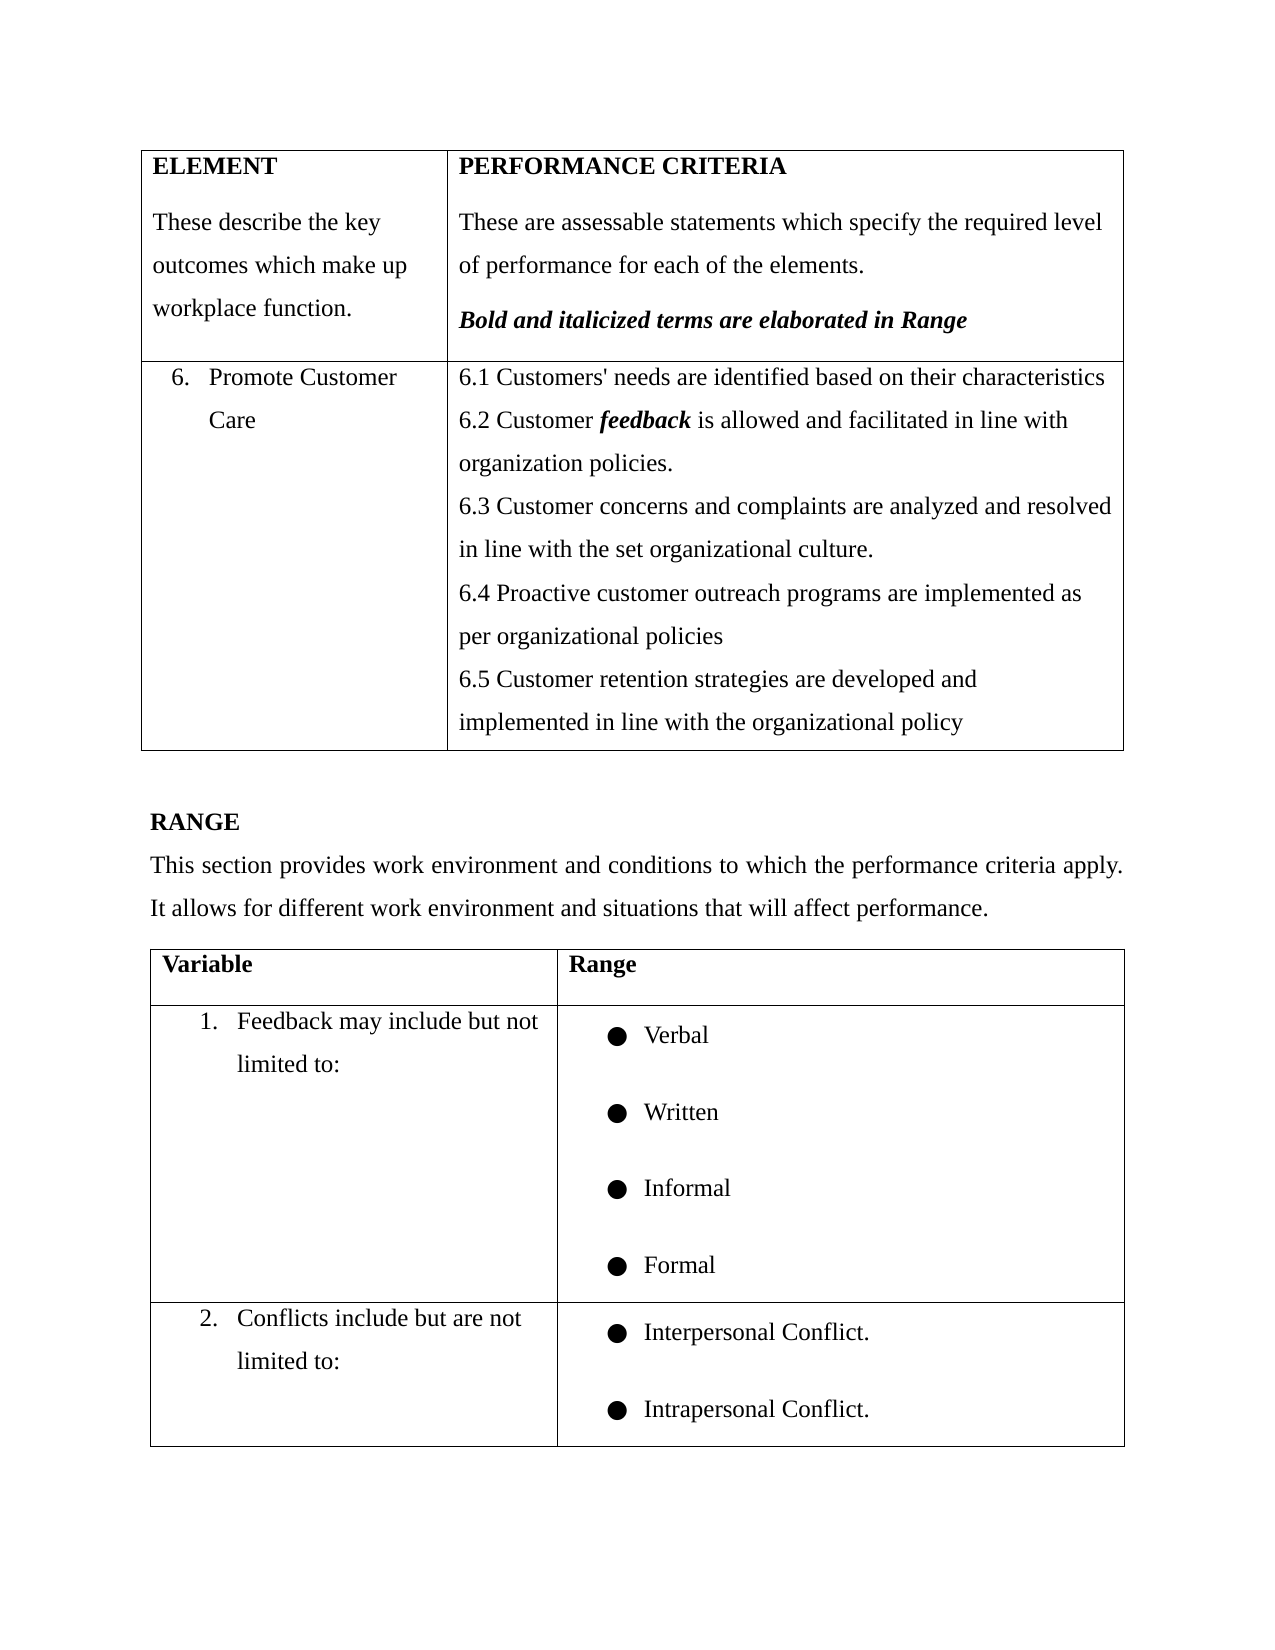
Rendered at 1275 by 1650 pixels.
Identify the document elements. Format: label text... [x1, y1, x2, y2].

table_header PERFORMANCE CRITERIA These are assessable statements which specify the required level of performance for each of the elements. Bold and italicized terms are elaborated in Range [448, 151, 1123, 361]
table_header Range [558, 950, 1124, 1005]
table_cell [151, 1303, 557, 1446]
table_cell Verbal Written Informal Formal [558, 1006, 1124, 1302]
table_header ELEMENT These describe the key outcomes which make up workplace function. [142, 151, 447, 361]
text RANGE [150, 807, 1125, 835]
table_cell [558, 1303, 1124, 1446]
table_cell 6.1 Customers' needs are identified based on their characteristics 6.2 Customer feedback is allowed and facilitated in line with organization policies. 6.3 Customer concerns and complaints are analyzed and resolved in line with the set organizational culture. 6.4 Proactive customer outreach programs are implemented as per organizational policies 6.5 Customer retention strategies are developed and implemented in line with the organizational policy [448, 362, 1123, 750]
table_cell Feedback may include but not limited to: [151, 1006, 557, 1302]
text This section provides work environment and conditions to which the performance criteria apply. It allows for different work environment and situations that will affect performance. [150, 850, 1125, 922]
table_cell Promote Customer Care [142, 362, 447, 750]
table_header Variable [151, 950, 557, 1005]
